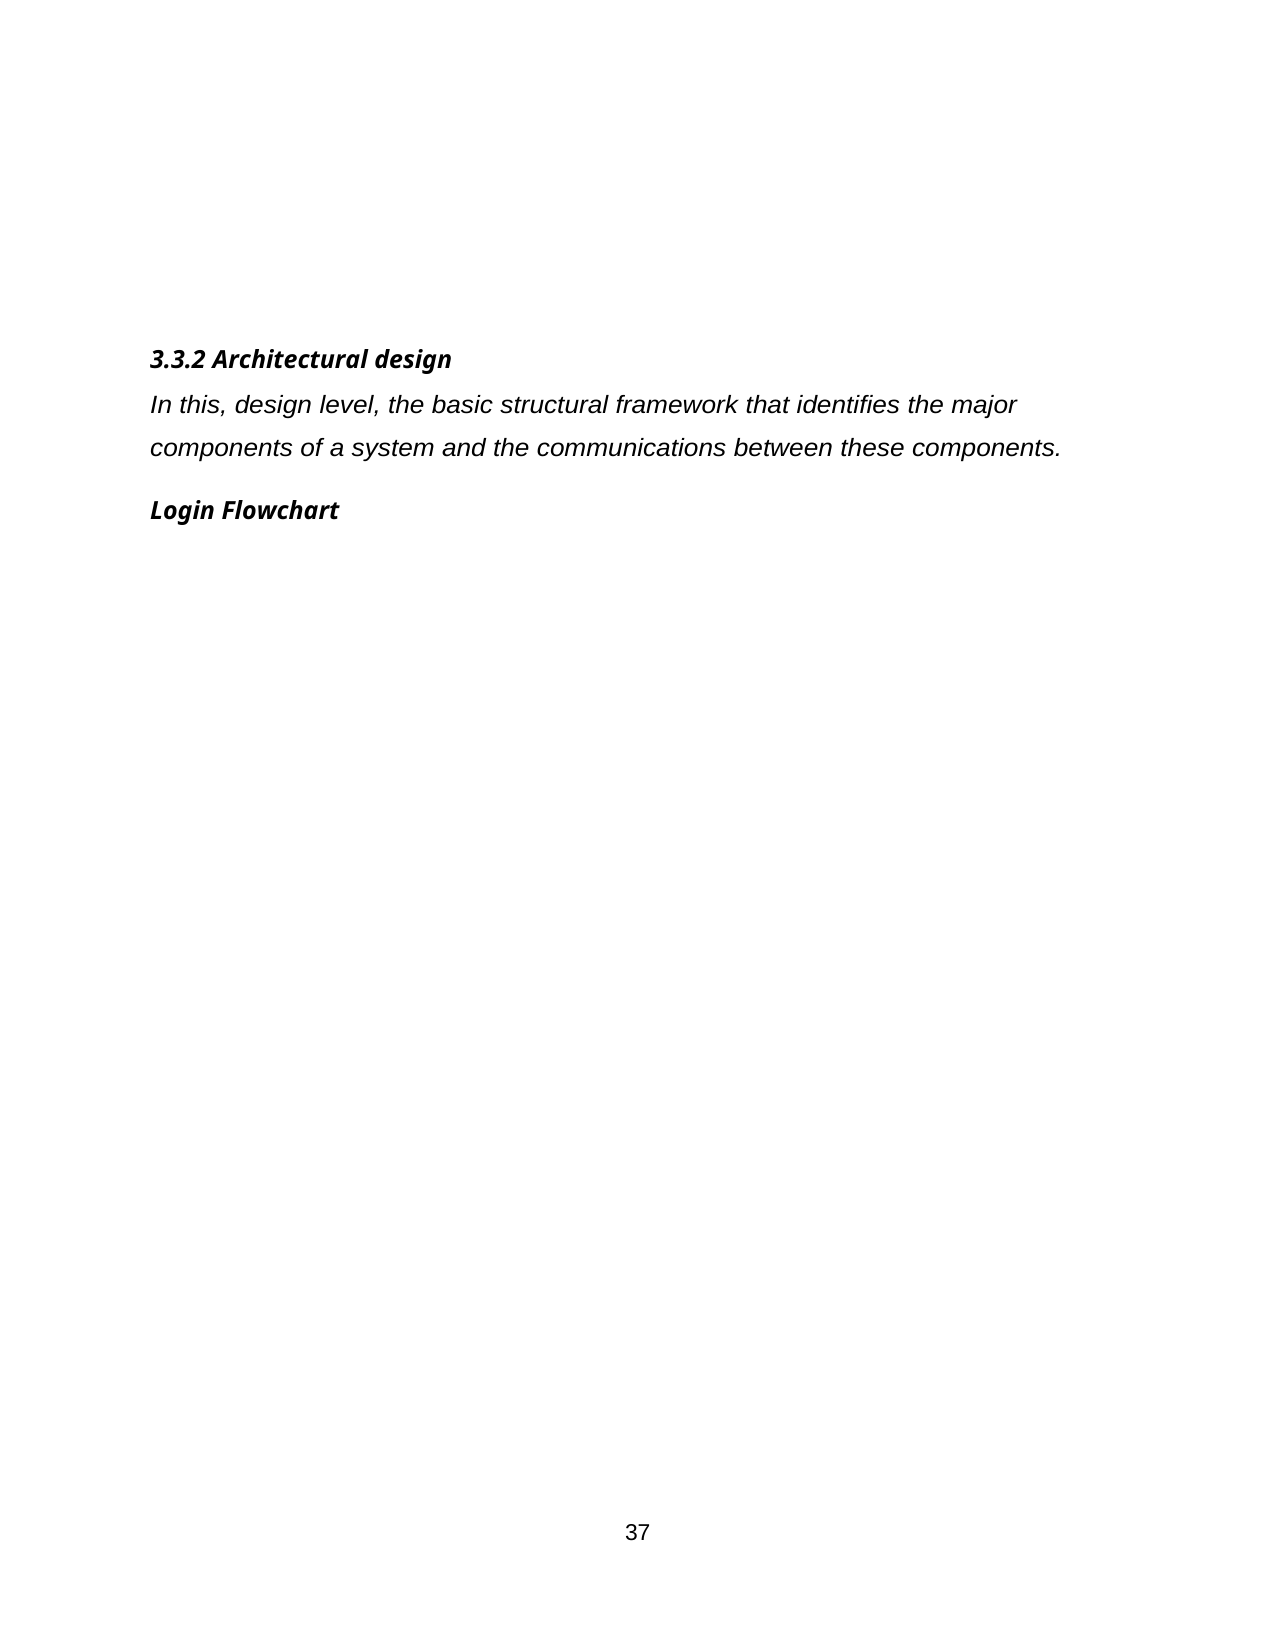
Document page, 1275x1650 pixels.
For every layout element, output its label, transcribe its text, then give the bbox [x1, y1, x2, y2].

text In this, design level, the basic structural framework that identifies the major components of a system and the communications between these components. [150, 390, 1124, 462]
subtitle Login Flowchart [150, 493, 1142, 527]
subtitle Architectural design [150, 342, 1142, 376]
